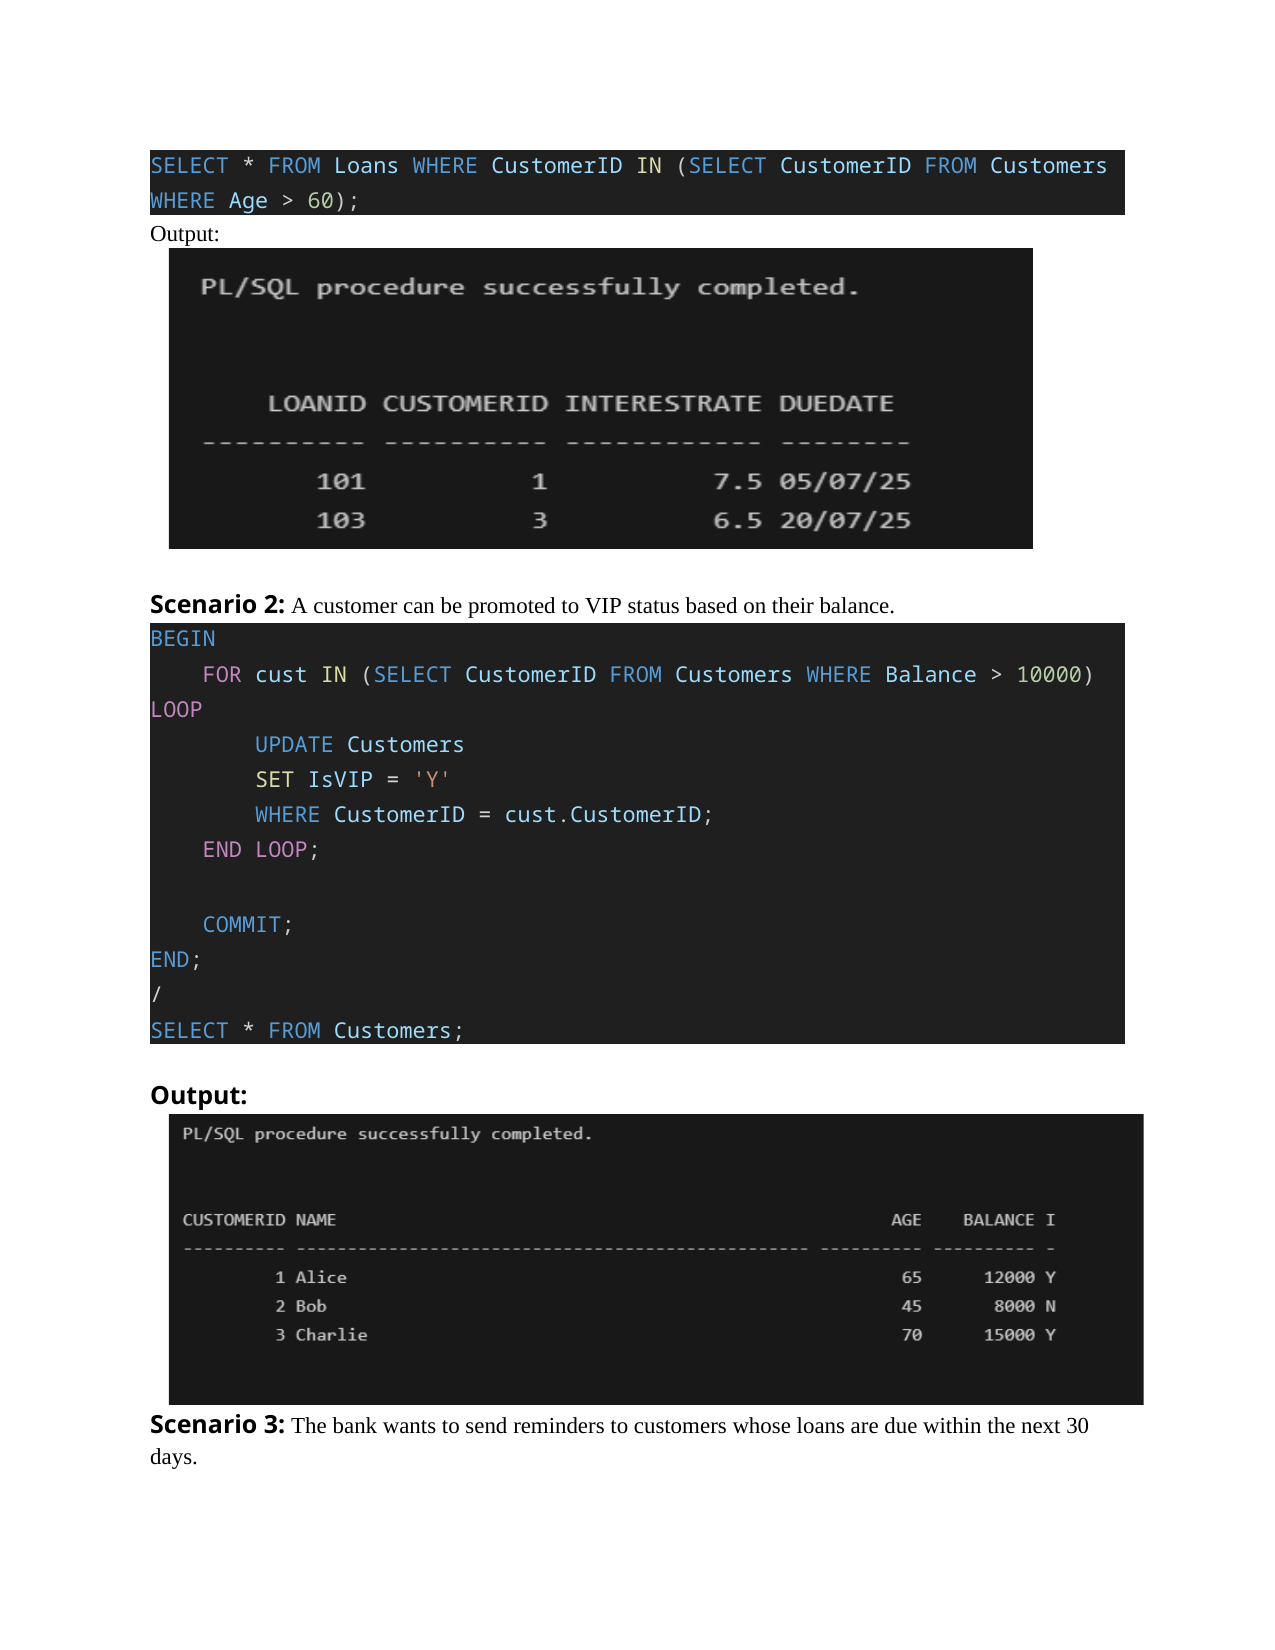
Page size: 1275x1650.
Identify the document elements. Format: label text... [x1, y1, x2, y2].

text END; [150, 944, 1125, 974]
text COMMIT; [150, 909, 1125, 939]
text SET IsVIP = 'Y' [150, 764, 1125, 794]
text SELECT * FROM Customers; [150, 1014, 1125, 1044]
text Output: [150, 1078, 1125, 1112]
text SELECT * FROM Loans WHERE CustomerID IN (SELECT CustomerID FROM Customers WHERE Age > 60); [150, 150, 1125, 215]
text Scenario 3: The bank wants to send reminders to customers whose loans are due within the next 30 days. [150, 1407, 1125, 1469]
text WHERE CustomerID = cust.CustomerID; [150, 799, 1125, 829]
text FOR cust IN (SELECT CustomerID FROM Customers WHERE Balance > 10000) LOOP [150, 658, 1125, 723]
text Scenario 2: A customer can be promoted to VIP status based on their balance. [150, 587, 1125, 621]
text BEGIN [150, 623, 1125, 653]
text / [150, 979, 1125, 1009]
text UPDATE Customers [150, 729, 1125, 758]
text Output: [150, 220, 1125, 247]
text END LOOP; [150, 834, 1125, 864]
